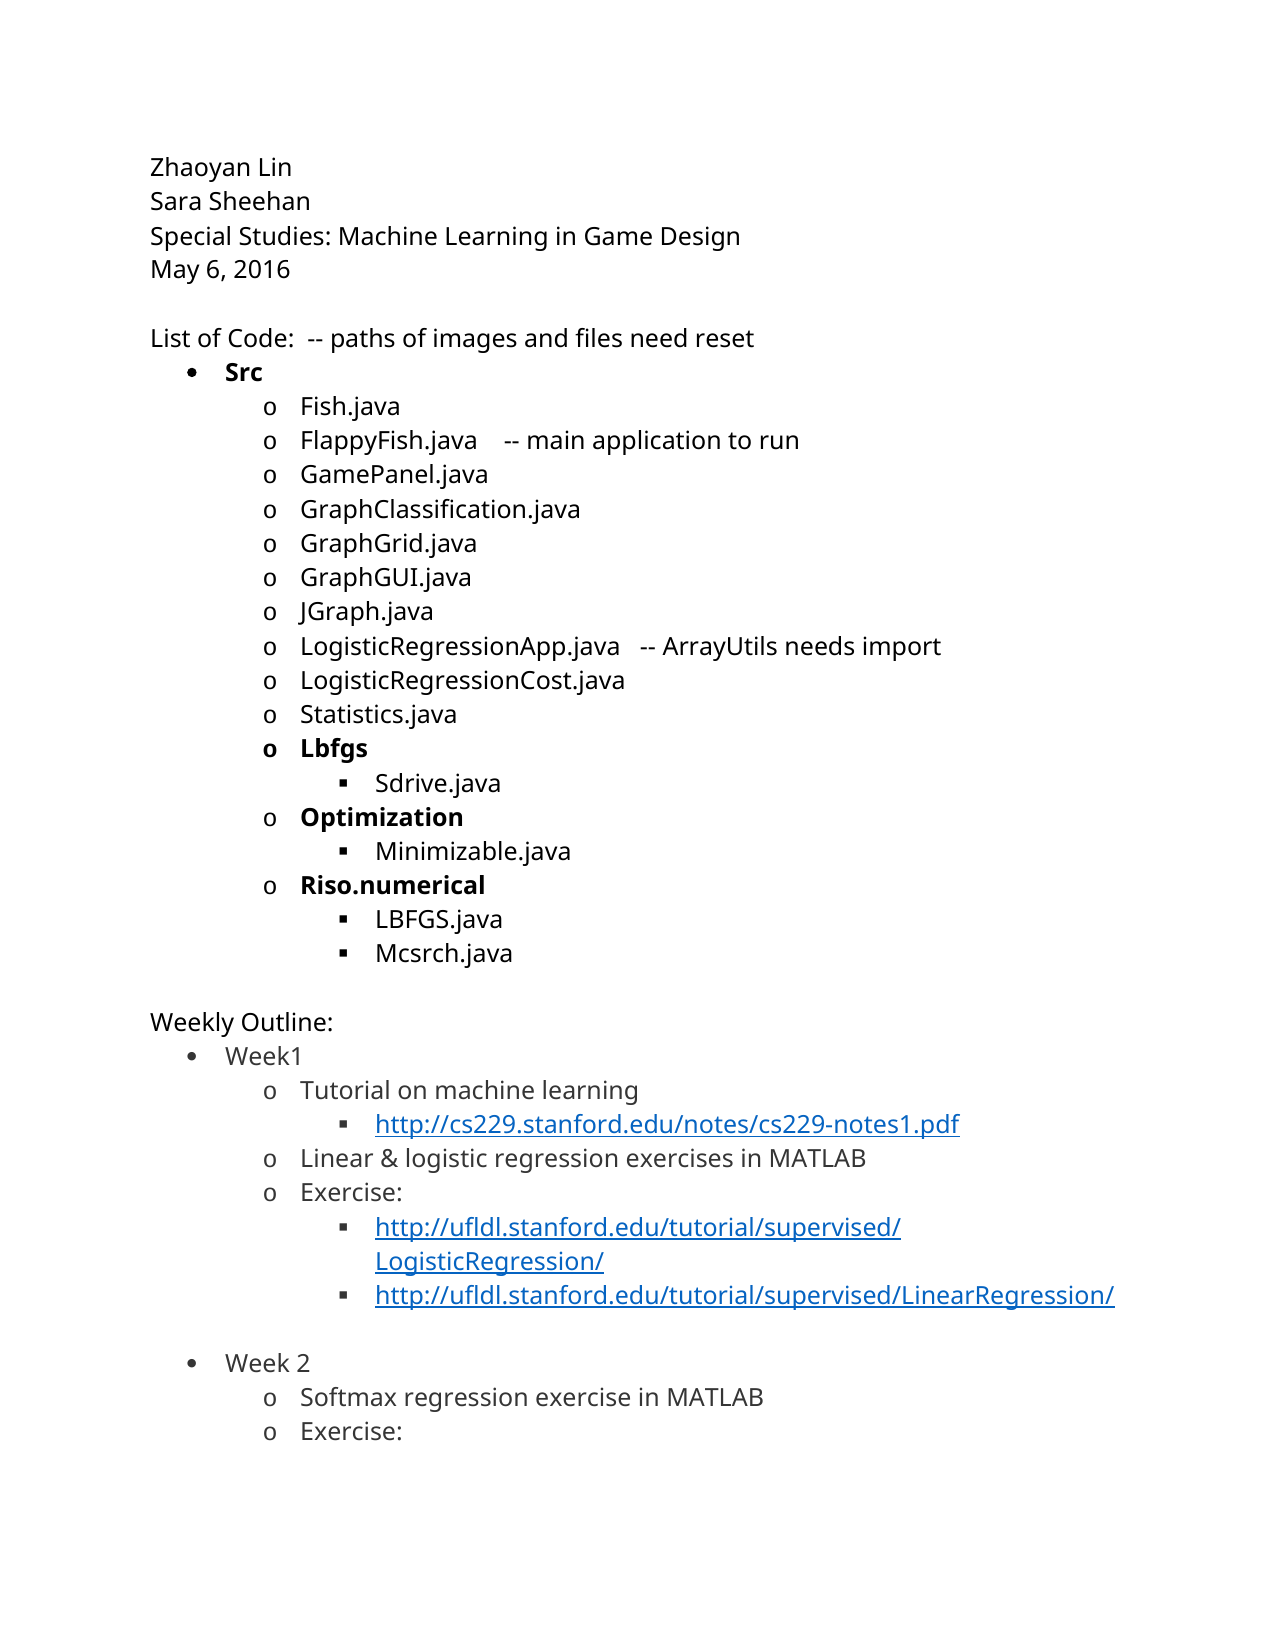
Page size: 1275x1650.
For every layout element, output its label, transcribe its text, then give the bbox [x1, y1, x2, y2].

text List of Code: -- paths of images and files need reset [150, 320, 1125, 354]
list FlappyFish.java -- main application to run [262, 423, 1125, 457]
list Mcsrch.java [337, 936, 1125, 970]
list Softmax regression exercise in MATLAB [262, 1379, 1125, 1414]
text Zhaoyan Lin [150, 150, 1125, 184]
text Special Studies: Machine Learning in Game Design [150, 218, 1125, 252]
list Exercise: [262, 1175, 1125, 1209]
list Src [187, 354, 1125, 388]
list Statistics.java [262, 697, 1125, 731]
list Fish.java [262, 388, 1125, 423]
list Riso.numerical [262, 868, 1125, 902]
text Weekly Outline: [150, 1004, 1125, 1038]
list GraphGrid.java [262, 526, 1125, 560]
list Linear & logistic regression exercises in MATLAB [262, 1141, 1125, 1175]
list http://ufldl.stanford.edu/tutorial/supervised/LinearRegression/ [337, 1277, 1125, 1311]
list LBFGS.java [337, 902, 1125, 936]
list Sdrive.java [337, 765, 1125, 799]
list http://cs229.stanford.edu/notes/cs229-notes1.pdf [337, 1107, 1125, 1141]
text May 6, 2016 [150, 252, 1125, 286]
list Exercise: [262, 1414, 1125, 1448]
list http://ufldl.stanford.edu/tutorial/supervised/LogisticRegression/ [337, 1209, 1125, 1277]
list GraphClassification.java [262, 491, 1125, 526]
list Optimization [262, 799, 1125, 834]
list Minimizable.java [337, 834, 1125, 868]
list GamePanel.java [262, 457, 1125, 491]
list Lbfgs [262, 731, 1125, 765]
list Week1 [187, 1038, 1125, 1072]
list GraphGUI.java [262, 560, 1125, 594]
list JGraph.java [262, 594, 1125, 628]
list LogisticRegressionCost.java [262, 663, 1125, 697]
list Tutorial on machine learning [262, 1072, 1125, 1107]
list Week 2 [187, 1346, 1125, 1379]
list LogisticRegressionApp.java -- ArrayUtils needs import [262, 628, 1125, 663]
text Sara Sheehan [150, 184, 1125, 218]
